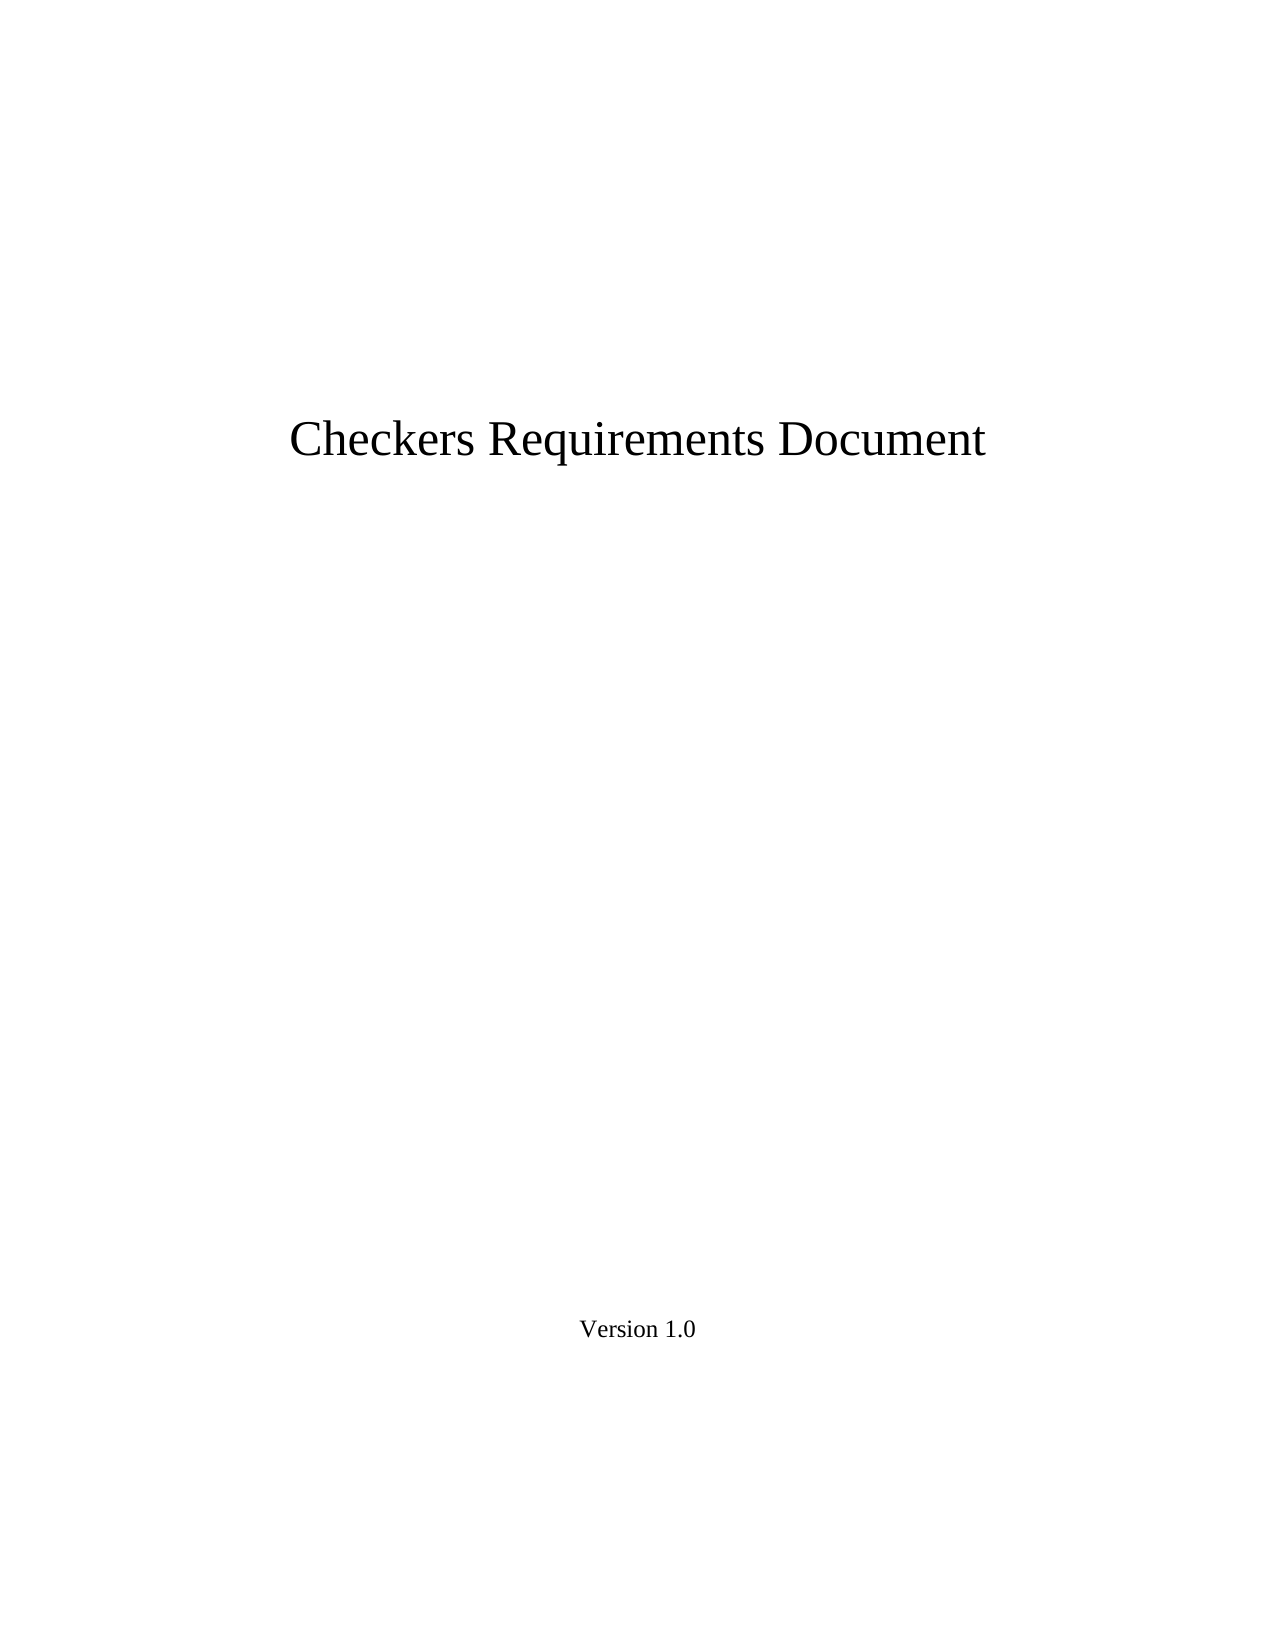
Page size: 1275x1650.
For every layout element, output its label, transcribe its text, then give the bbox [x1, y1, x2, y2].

text Checkers Requirements Document [150, 409, 1125, 466]
text Version 1.0 [150, 1314, 1125, 1343]
